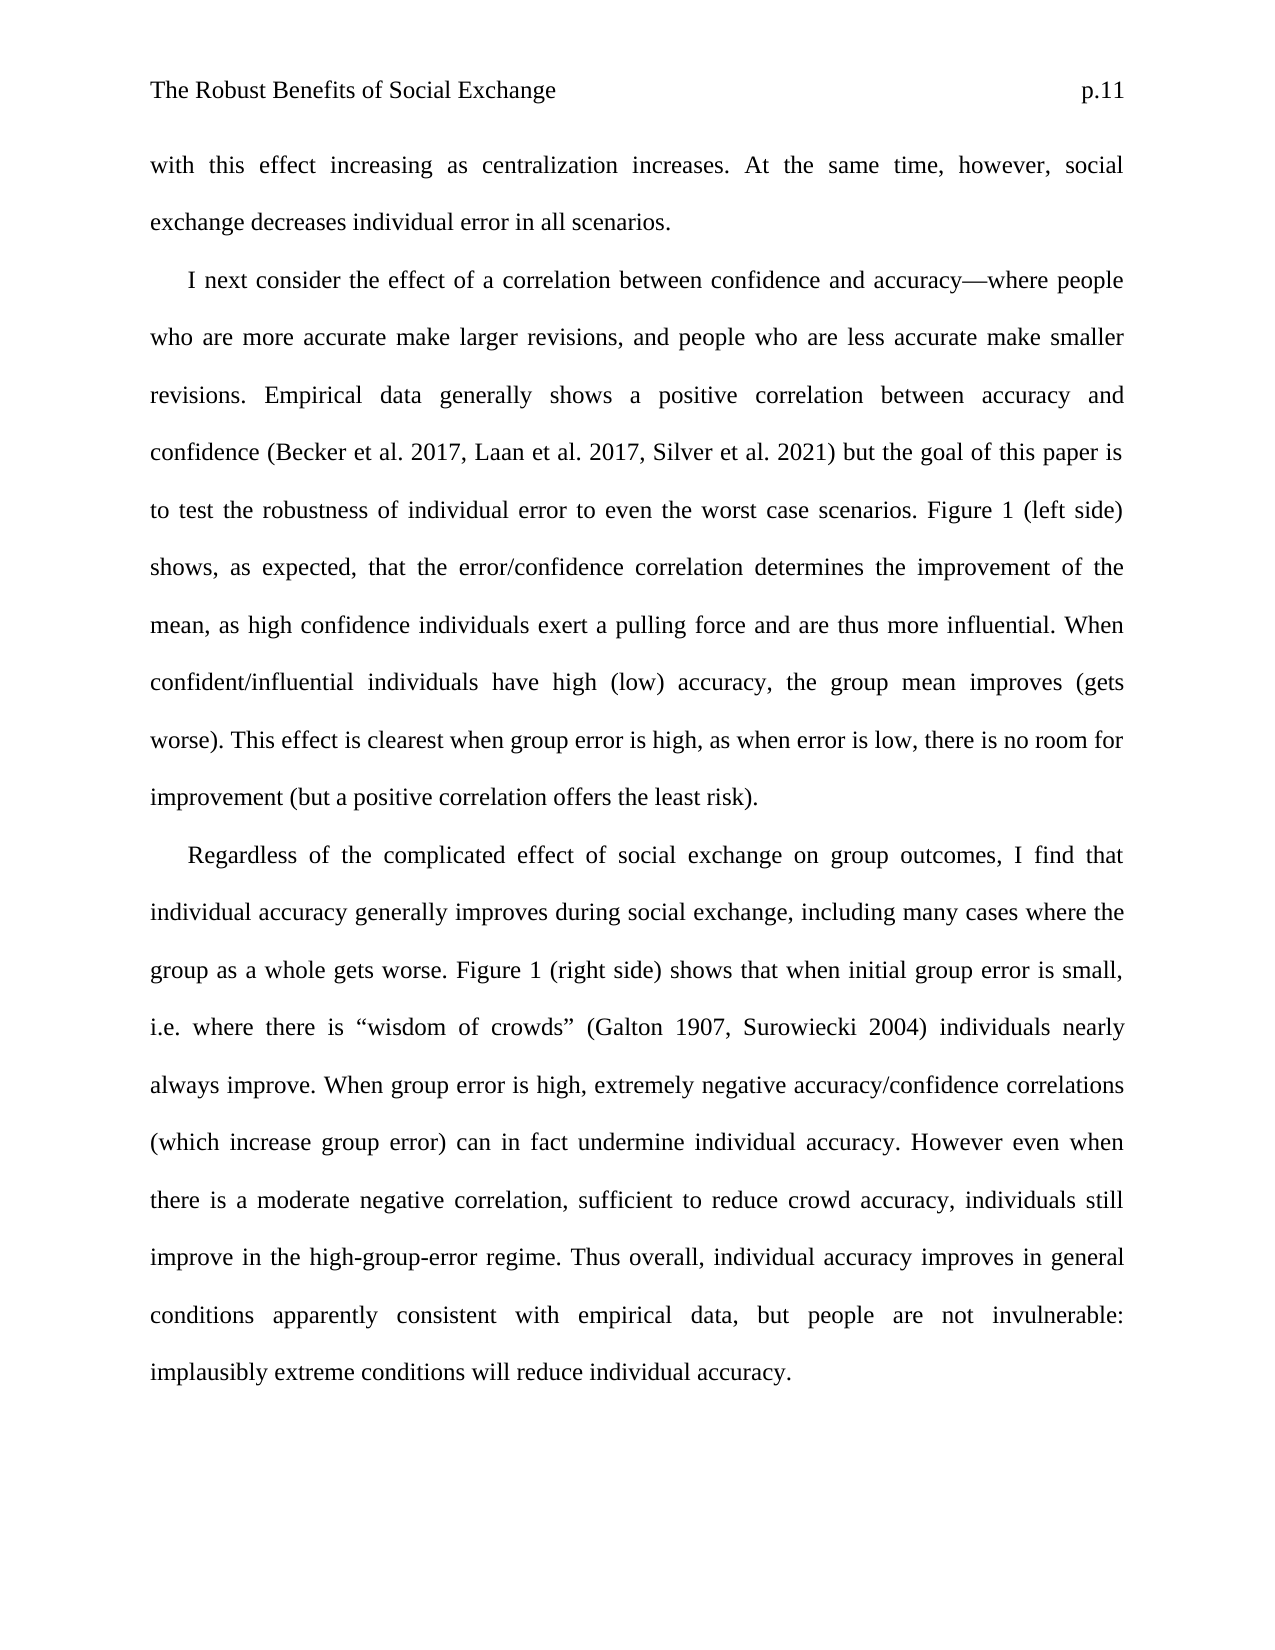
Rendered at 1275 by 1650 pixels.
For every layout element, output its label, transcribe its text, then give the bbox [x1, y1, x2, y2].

text I next consider the effect of a correlation between confidence and accuracy—where people who are more accurate make larger revisions, and people who are less accurate make smaller revisions. Empirical data generally shows a positive correlation between accuracy and confidence (Becker et al. 2017, Laan et al. 2017, Silver et al. 2021) but the goal of this paper is to test the robustness of individual error to even the worst case scenarios. Figure 1 (left side) shows, as expected, that the error/confidence correlation determines the improvement of the mean, as high confidence individuals exert a pulling force and are thus more influential. When confident/influential individuals have high (low) accuracy, the group mean improves (gets worse). This effect is clearest when group error is high, as when error is low, there is no room for improvement (but a positive correlation offers the least risk). [150, 265, 1125, 811]
text Regardless of the complicated effect of social exchange on group outcomes, I find that individual accuracy generally improves during social exchange, including many cases where the group as a whole gets worse. Figure 1 (right side) shows that when initial group error is small, i.e. where there is “wisdom of crowds” (Galton 1907, Surowiecki 2004) individuals nearly always improve. When group error is high, extremely negative accuracy/confidence correlations (which increase group error) can in fact undermine individual accuracy. However even when there is a moderate negative correlation, sufficient to reduce crowd accuracy, individuals still improve in the high-group-error regime. Thus overall, individual accuracy improves in general conditions apparently consistent with empirical data, but people are not invulnerable: implausibly extreme conditions will reduce individual accuracy. [150, 840, 1125, 1386]
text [150, 150, 1125, 236]
